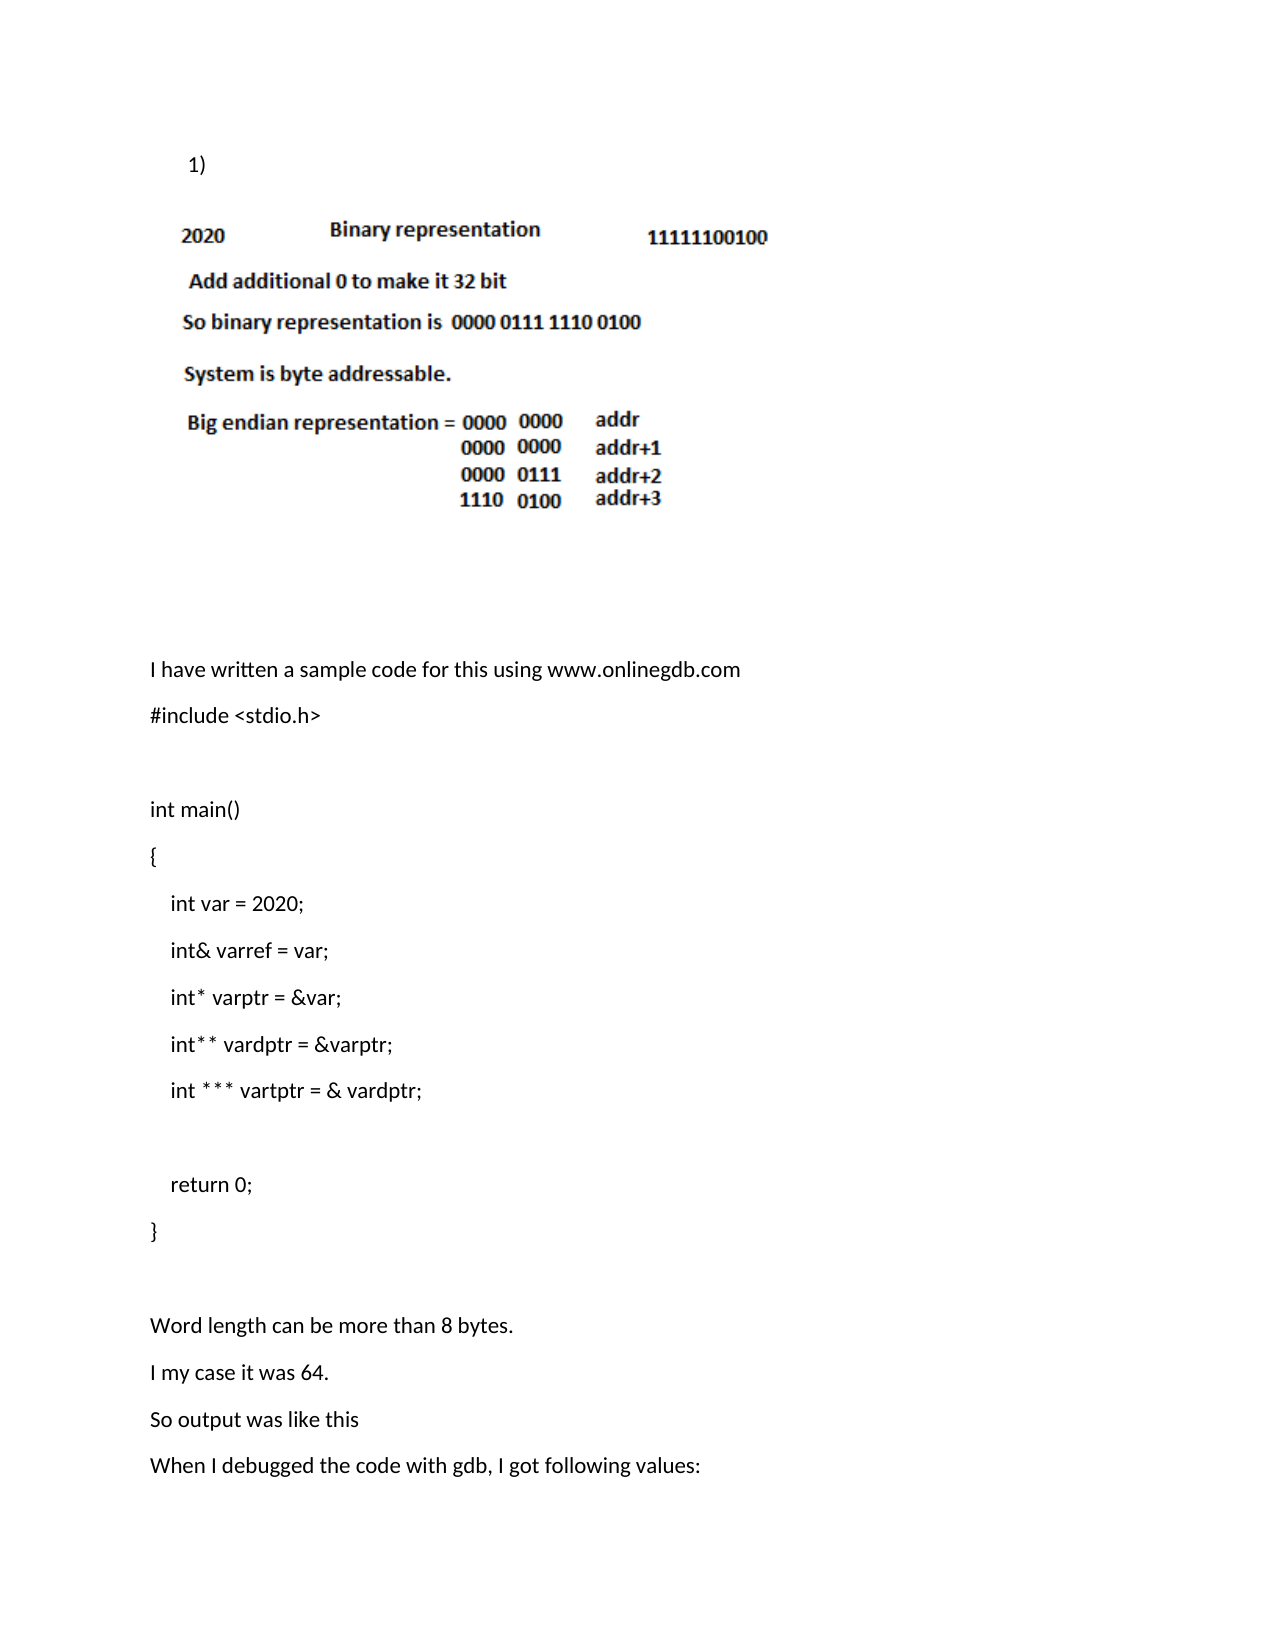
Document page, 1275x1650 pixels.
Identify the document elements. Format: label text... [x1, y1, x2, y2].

text int* varptr = &var; [150, 983, 1125, 1011]
text #include <stdio.h> [150, 702, 1125, 730]
text Word length can be more than 8 bytes. [150, 1311, 1125, 1339]
text int var = 2020; [150, 889, 1125, 917]
picture [150, 196, 782, 543]
text } [150, 1217, 1125, 1245]
text When I debugged the code with gdb, I got following values: [150, 1452, 1125, 1480]
text I my case it was 64. [150, 1358, 1125, 1386]
text I have written a sample code for this using www.onlinegdb.com [150, 655, 1125, 683]
text return 0; [150, 1170, 1125, 1198]
text int& varref = var; [150, 936, 1125, 964]
text { [150, 842, 1125, 870]
text int *** vartptr = & vardptr; [150, 1077, 1125, 1105]
text int** vardptr = &varptr; [150, 1030, 1125, 1058]
text int main() [150, 795, 1125, 823]
text So output was like this [150, 1405, 1125, 1433]
